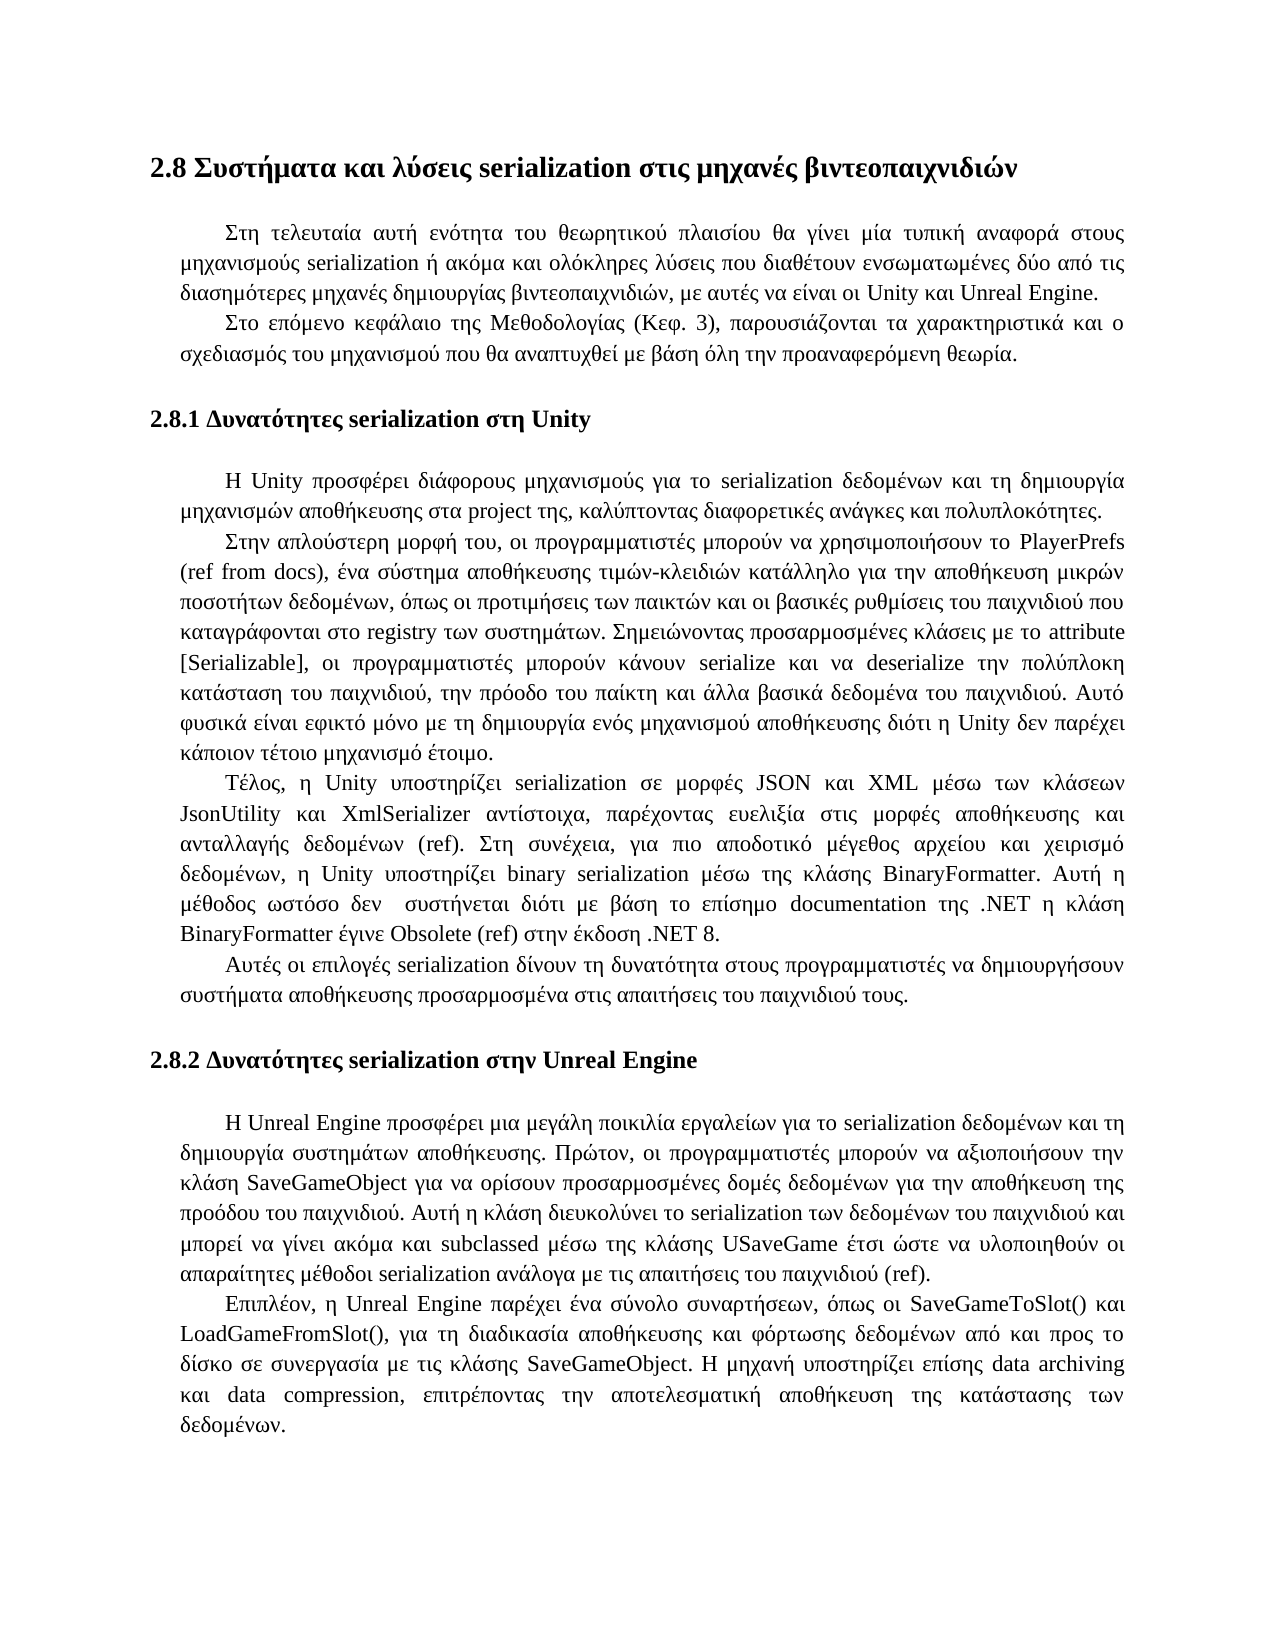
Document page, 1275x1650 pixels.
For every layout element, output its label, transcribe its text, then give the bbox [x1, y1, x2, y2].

text Στο επόμενο κεφάλαιο της Μεθοδολογίας (Κεφ. 3), παρουσιάζονται τα χαρακτηριστικά και ο σχεδιασμός του μηχανισμού που θα αναπτυχθεί με βάση όλη την προαναφερόμενη θεωρία. [180, 309, 1125, 366]
text Η Unity προσφέρει διάφορους μηχανισμούς για το serialization δεδομένων και τη δημιουργία μηχανισμών αποθήκευσης στα project της, καλύπτοντας διαφορετικές ανάγκες και πολυπλοκότητες. [180, 467, 1125, 524]
text Στην απλούστερη μορφή του, οι προγραμματιστές μπορούν να χρησιμοποιήσουν το PlayerPrefs (ref from docs), ένα σύστημα αποθήκευσης τιμών-κλειδιών κατάλληλο για την αποθήκευση μικρών ποσοτήτων δεδομένων, όπως οι προτιμήσεις των παικτών και οι βασικές ρυθμίσεις του παιχνιδιού που καταγράφονται στο registry των συστημάτων. Σημειώνοντας προσαρμοσμένες κλάσεις με το attribute [Serializable], οι προγραμματιστές μπορούν κάνουν serialize και να deserialize την πολύπλοκη κατάσταση του παιχνιδιού, την πρόοδο του παίκτη και άλλα βασικά δεδομένα του παιχνιδιού. Αυτό φυσικά είναι εφικτό μόνο με τη δημιουργία ενός μηχανισμού αποθήκευσης διότι η Unity δεν παρέχει κάποιον τέτοιο μηχανισμό έτοιμο. [180, 528, 1125, 766]
text Επιπλέον, η Unreal Engine παρέχει ένα σύνολο συναρτήσεων, όπως οι SaveGameToSlot() και LoadGameFromSlot(), για τη διαδικασία αποθήκευσης και φόρτωσης δεδομένων από και προς το δίσκο σε συνεργασία με τις κλάσης SaveGameObject. Η μηχανή υποστηρίζει επίσης data archiving και data compression, επιτρέποντας την αποτελεσματική αποθήκευση της κατάστασης των δεδομένων. [180, 1290, 1125, 1437]
subtitle 2.8.2 Δυνατότητες serialization στην Unreal Engine [150, 1046, 1125, 1074]
text Αυτές οι επιλογές serialization δίνουν τη δυνατότητα στους προγραμματιστές να δημιουργήσουν συστήματα αποθήκευσης προσαρμοσμένα στις απαιτήσεις του παιχνιδιού τους. [180, 951, 1125, 1007]
subtitle 2.8 Συστήματα και λύσεις serialization στις μηχανές βιντεοπαιχνιδιών [150, 150, 1125, 183]
text Η Unreal Engine προσφέρει μια μεγάλη ποικιλία εργαλείων για το serialization δεδομένων και τη δημιουργία συστημάτων αποθήκευσης. Πρώτον, οι προγραμματιστές μπορούν να αξιοποιήσουν την κλάση SaveGameObject για να ορίσουν προσαρμοσμένες δομές δεδομένων για την αποθήκευση της προόδου του παιχνιδιού. Αυτή η κλάση διευκολύνει το serialization των δεδομένων του παιχνιδιού και μπορεί να γίνει ακόμα και subclassed μέσω της κλάσης USaveGame έτσι ώστε να υλοποιηθούν οι απαραίτητες μέθοδοι serialization ανάλογα με τις απαιτήσεις του παιχνιδιού (ref). [180, 1109, 1125, 1286]
text Τέλος, η Unity υποστηρίζει serialization σε μορφές JSON και XML μέσω των κλάσεων JsonUtility και XmlSerializer αντίστοιχα, παρέχοντας ευελιξία στις μορφές αποθήκευσης και ανταλλαγής δεδομένων (ref). Στη συνέχεια, για πιο αποδοτικό μέγεθος αρχείου και χειρισμό δεδομένων, η Unity υποστηρίζει binary serialization μέσω της κλάσης BinaryFormatter. Αυτή η μέθοδος ωστόσο δεν συστήνεται διότι με βάση το επίσημο documentation της .NET η κλάση BinaryFormatter έγινε Obsolete (ref) στην έκδοση .NET 8. [180, 769, 1125, 947]
text Στη τελευταία αυτή ενότητα του θεωρητικού πλαισίου θα γίνει μία τυπική αναφορά στους μηχανισμούς serialization ή ακόμα και ολόκληρες λύσεις που διαθέτουν ενσωματωμένες δύο από τις διασημότερες μηχανές δημιουργίας βιντεοπαιχνιδιών, με αυτές να είναι οι Unity και Unreal Engine. [180, 219, 1125, 306]
subtitle 2.8.1 Δυνατότητες serialization στη Unity [150, 404, 1125, 433]
